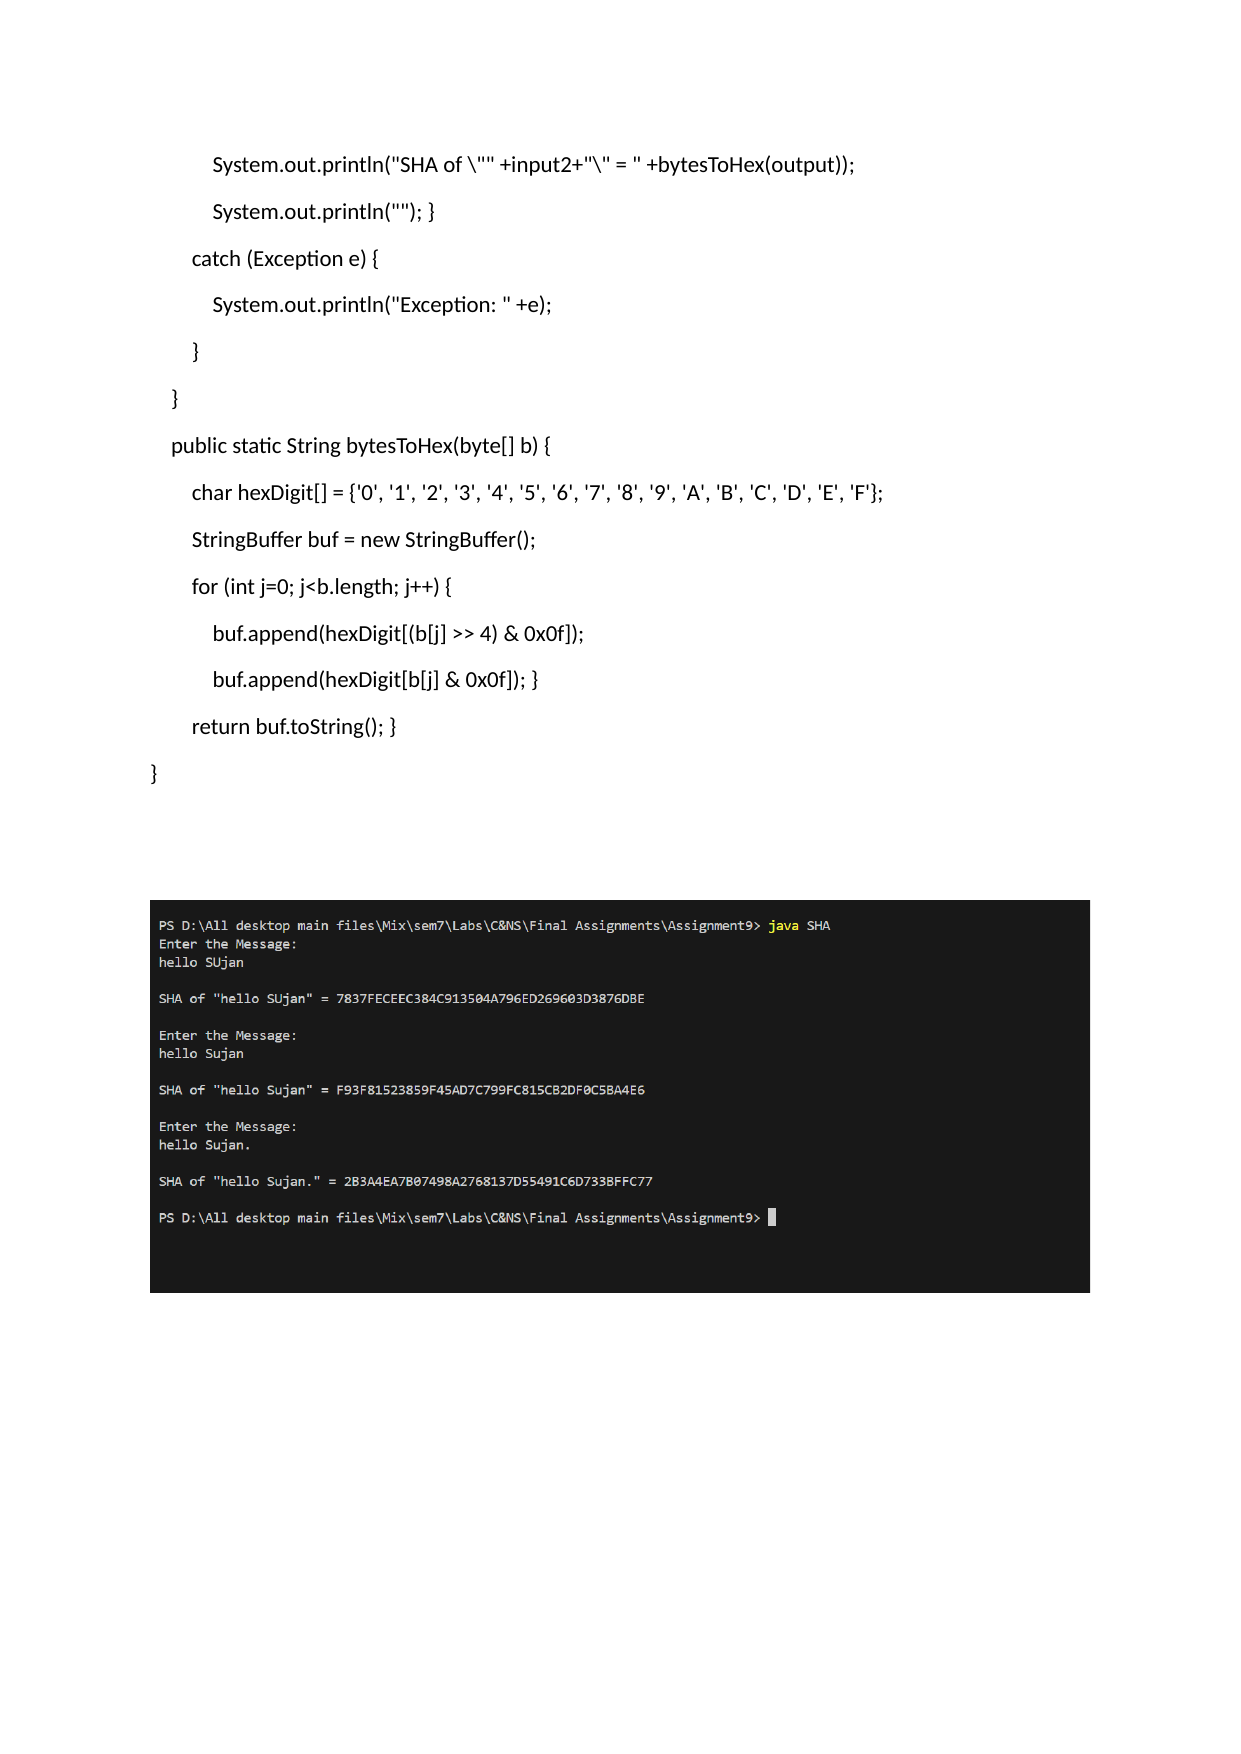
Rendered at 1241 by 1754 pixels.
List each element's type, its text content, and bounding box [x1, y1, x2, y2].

text } [150, 759, 1090, 787]
text System.out.println(""); } [150, 197, 1090, 225]
text } [150, 384, 1090, 412]
text char hexDigit[] = {'0', '1', '2', '3', '4', '5', '6', '7', '8', '9', 'A', 'B', 'C', 'D', 'E', 'F'}; [150, 478, 1090, 506]
text public static String bytesToHex(byte[] b) { [150, 431, 1090, 459]
text for (int j=0; j<b.length; j++) { [150, 572, 1090, 600]
text return buf.toString(); } [150, 712, 1090, 741]
text System.out.println("Exception: " +e); [150, 291, 1090, 319]
text StringBuffer buf = new StringBuffer(); [150, 525, 1090, 553]
text buf.append(hexDigit[(b[j] >> 4) & 0x0f]); [150, 619, 1090, 647]
text buf.append(hexDigit[b[j] & 0x0f]); } [150, 666, 1090, 694]
text catch (Exception e) { [150, 244, 1090, 272]
text System.out.println("SHA of \"" +input2+"\" = " +bytesToHex(output)); [150, 150, 1090, 178]
text } [150, 337, 1090, 366]
picture [150, 900, 1091, 1293]
